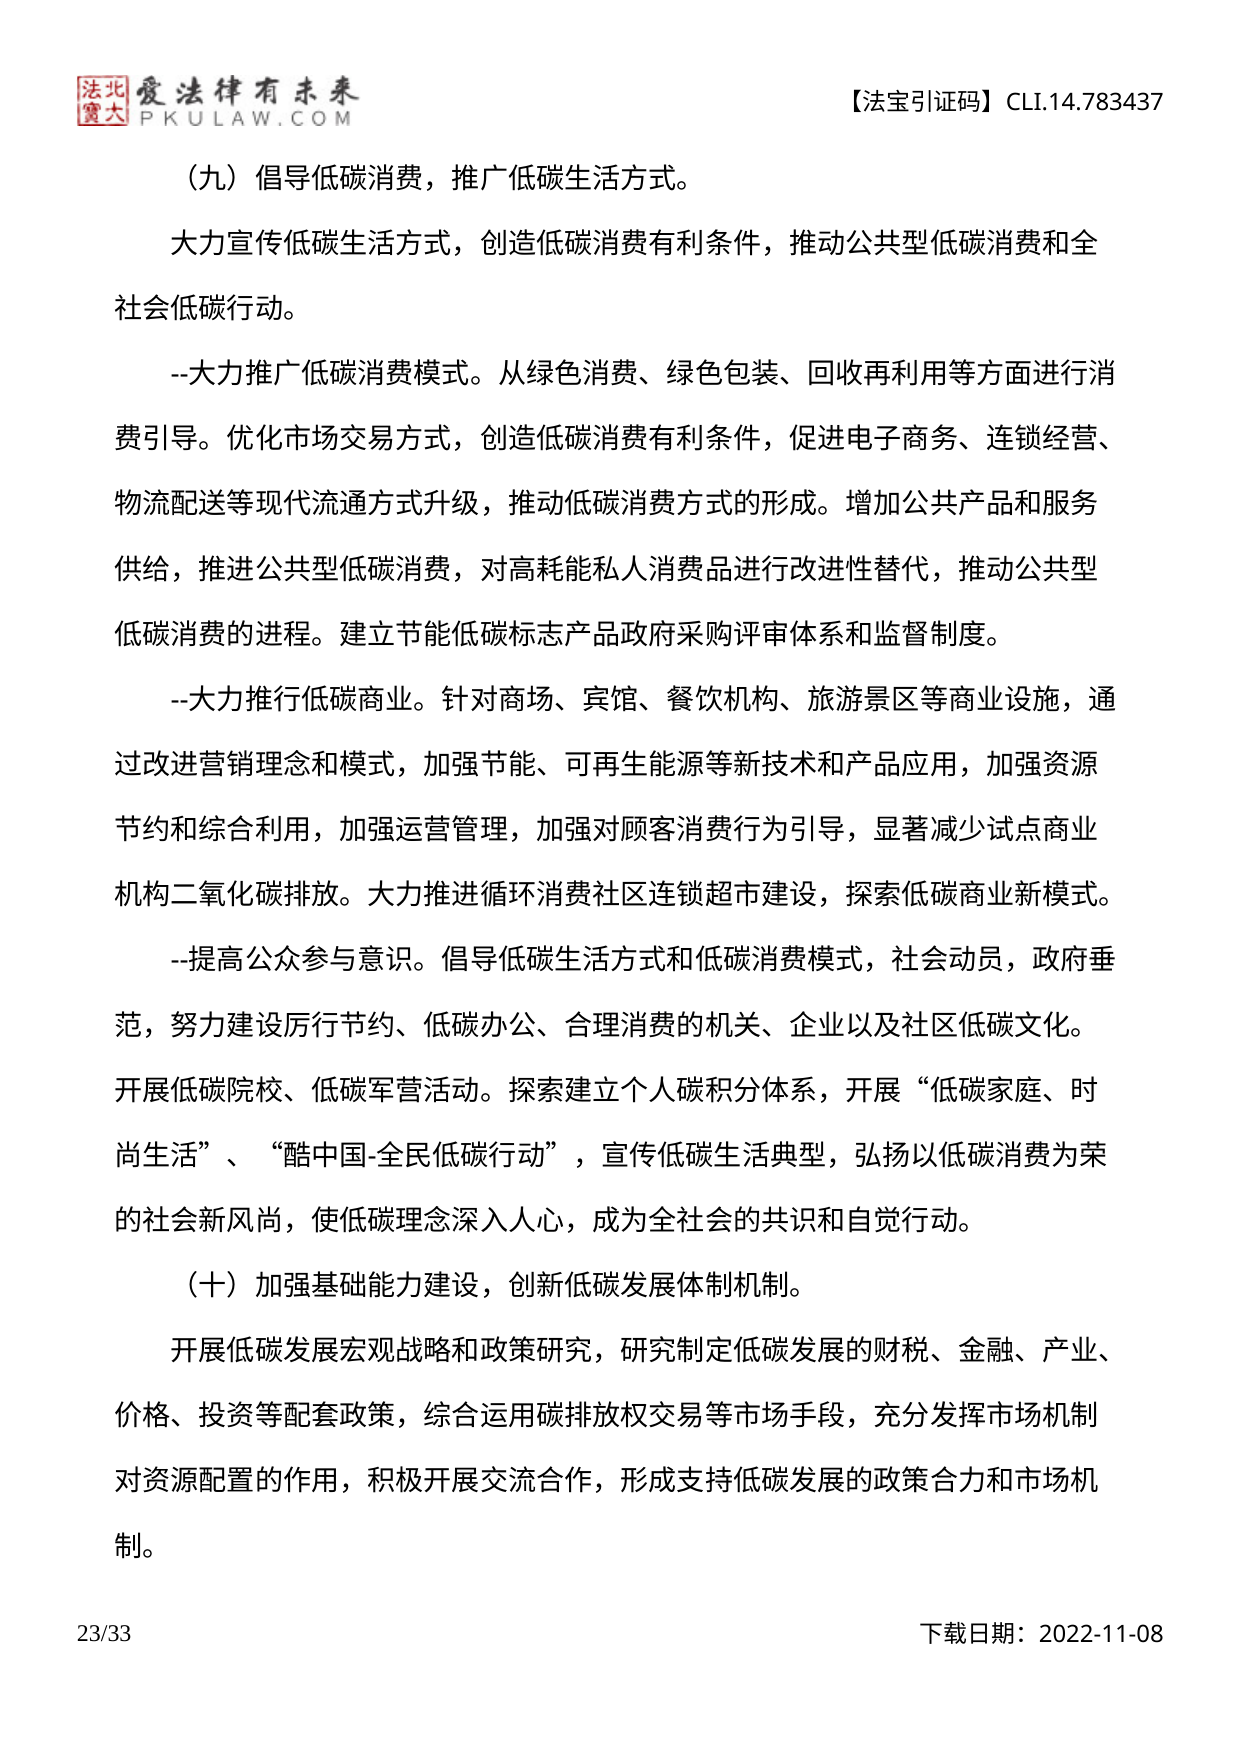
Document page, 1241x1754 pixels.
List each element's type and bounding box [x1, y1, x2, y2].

text [114, 156, 1126, 1564]
picture [76, 75, 361, 126]
